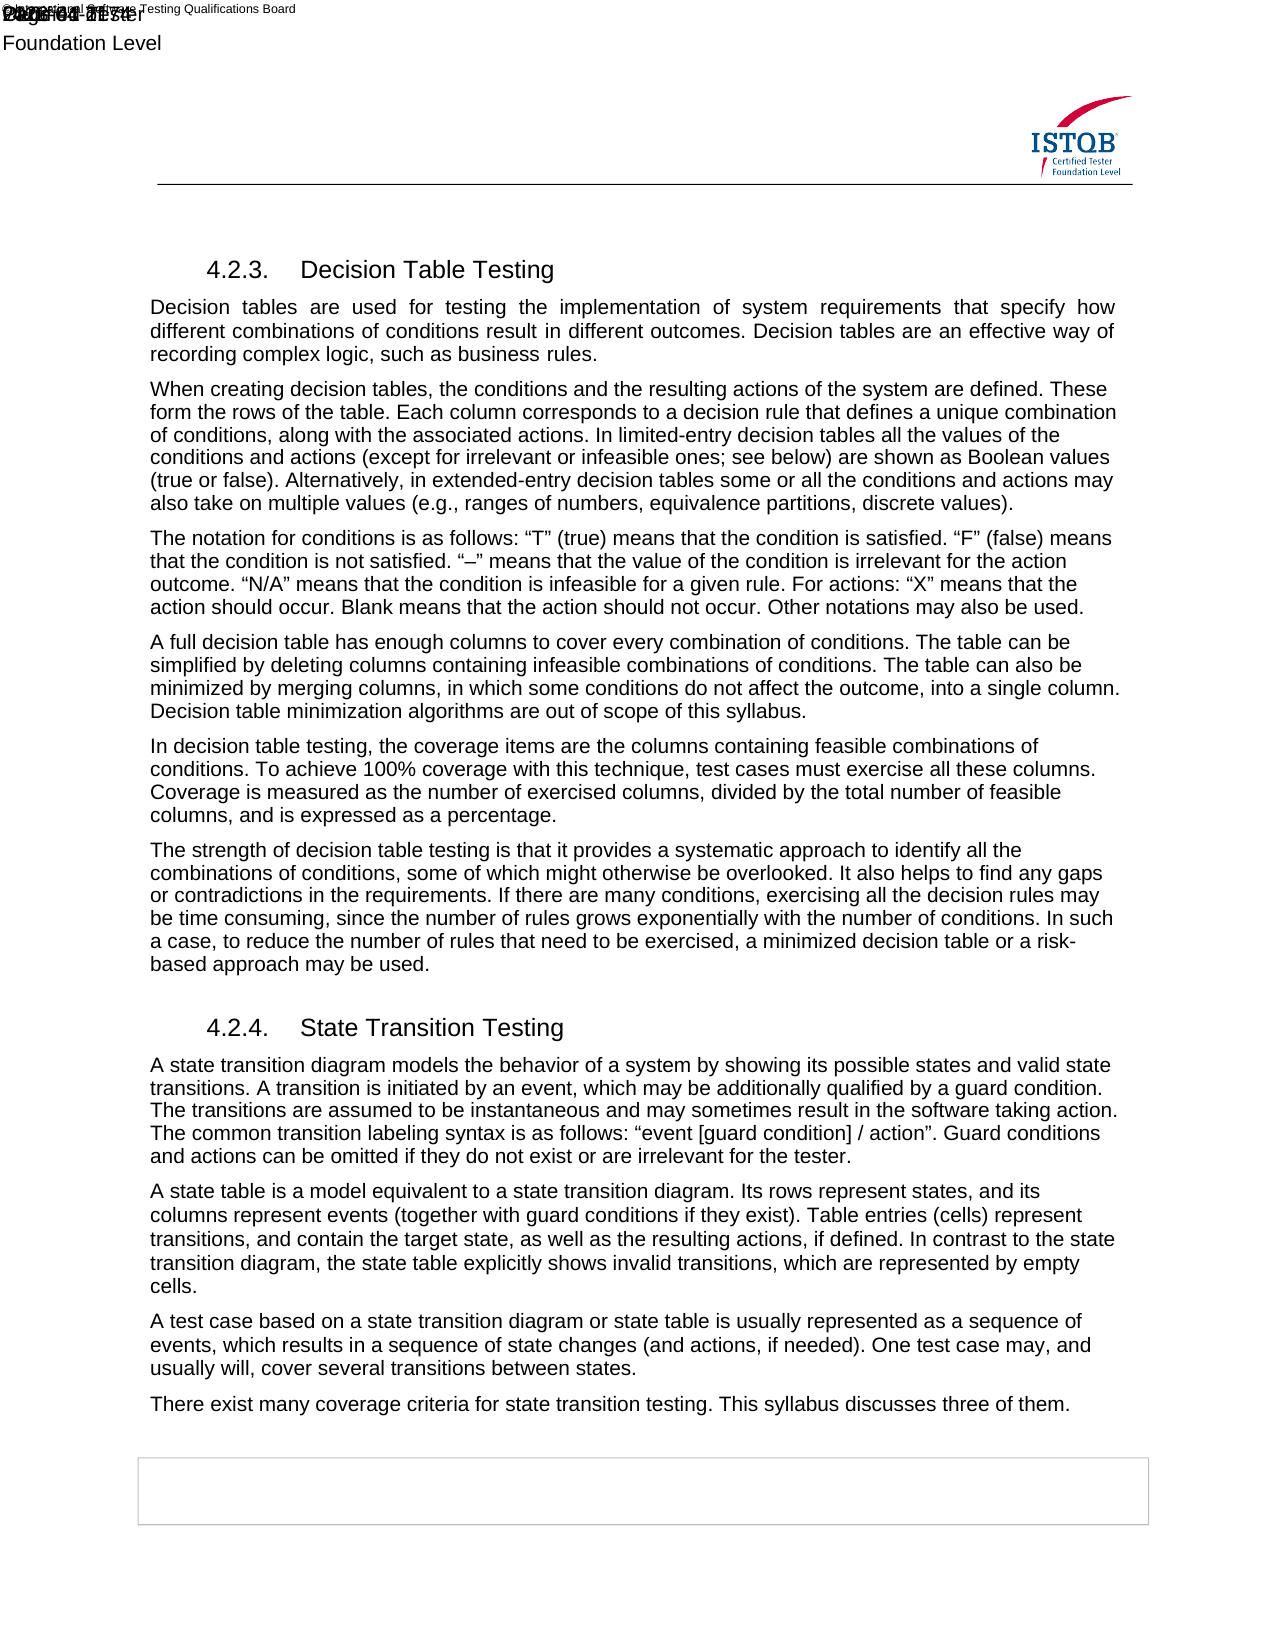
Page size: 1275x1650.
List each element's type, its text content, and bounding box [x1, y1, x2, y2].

text The notation for conditions is as follows: “T” (true) means that the condition is satisfied. “F” (false) means that the condition is not satisfied. “–” means that the value of the condition is irrelevant for the action outcome. “N/A” means that the condition is infeasible for a given rule. For actions: “X” means that the action should occur. Blank means that the action should not occur. Other notations may also be used. [150, 527, 1125, 619]
subtitle Decision Table Testing [206, 255, 1152, 283]
text There exist many coverage criteria for state transition testing. This syllabus discusses three of them. [150, 1392, 1152, 1416]
text In decision table testing, the coverage items are the columns containing feasible combinations of conditions. To achieve 100% coverage with this technique, test cases must exercise all these columns. Coverage is measured as the number of exercised columns, divided by the total number of feasible columns, and is expressed as a percentage. [150, 735, 1099, 827]
text The strength of decision table testing is that it provides a systematic approach to identify all the combinations of conditions, some of which might otherwise be overlooked. It also helps to find any gaps or contradictions in the requirements. If there are many conditions, exercising all the decision rules may be time consuming, since the number of rules grows exponentially with the number of conditions. In such a case, to reduce the number of rules that need to be exercised, a minimized decision table or a risk- based approach may be used. [150, 839, 1120, 976]
picture [1031, 96, 1133, 179]
subtitle State Transition Testing [206, 1013, 1152, 1042]
text When creating decision tables, the conditions and the resulting actions of the system are defined. These form the rows of the table. Each column corresponds to a decision rule that defines a unique combination of conditions, along with the associated actions. In limited-entry decision tables all the values of the conditions and actions (except for irrelevant or infeasible ones; see below) are shown as Boolean values (true or false). Alternatively, in extended-entry decision tables some or all the conditions and actions may also take on multiple values (e.g., ranges of numbers, equivalence partitions, discrete values). [150, 378, 1125, 515]
text A state transition diagram models the behavior of a system by showing its possible states and valid state transitions. A transition is initiated by an event, which may be additionally qualified by a guard condition. The transitions are assumed to be instantaneous and may sometimes result in the software taking action. The common transition labeling syntax is as follows: “event [guard condition] / action”. Guard conditions and actions can be omitted if they do not exist or are irrelevant for the tester. [150, 1054, 1125, 1168]
text A full decision table has enough columns to cover every combination of conditions. The table can be simplified by deleting columns containing infeasible combinations of conditions. The table can also be minimized by merging columns, in which some conditions do not affect the outcome, into a single column. Decision table minimization algorithms are out of scope of this syllabus. [150, 631, 1152, 723]
text A state table is a model equivalent to a state transition diagram. Its rows represent states, and its columns represent events (together with guard conditions if they exist). Table entries (cells) represent transitions, and contain the target state, as well as the resulting actions, if defined. In contrast to the state transition diagram, the state table explicitly shows invalid transitions, which are represented by empty cells. [150, 1180, 1119, 1298]
text A test case based on a state transition diagram or state table is usually represented as a sequence of events, which results in a sequence of state changes (and actions, if needed). One test case may, and usually will, cover several transitions between states. [150, 1309, 1095, 1380]
text Decision tables are used for testing the implementation of system requirements that specify how different combinations of conditions result in different outcomes. Decision tables are an effective way of recording complex logic, such as business rules. [150, 295, 1115, 366]
